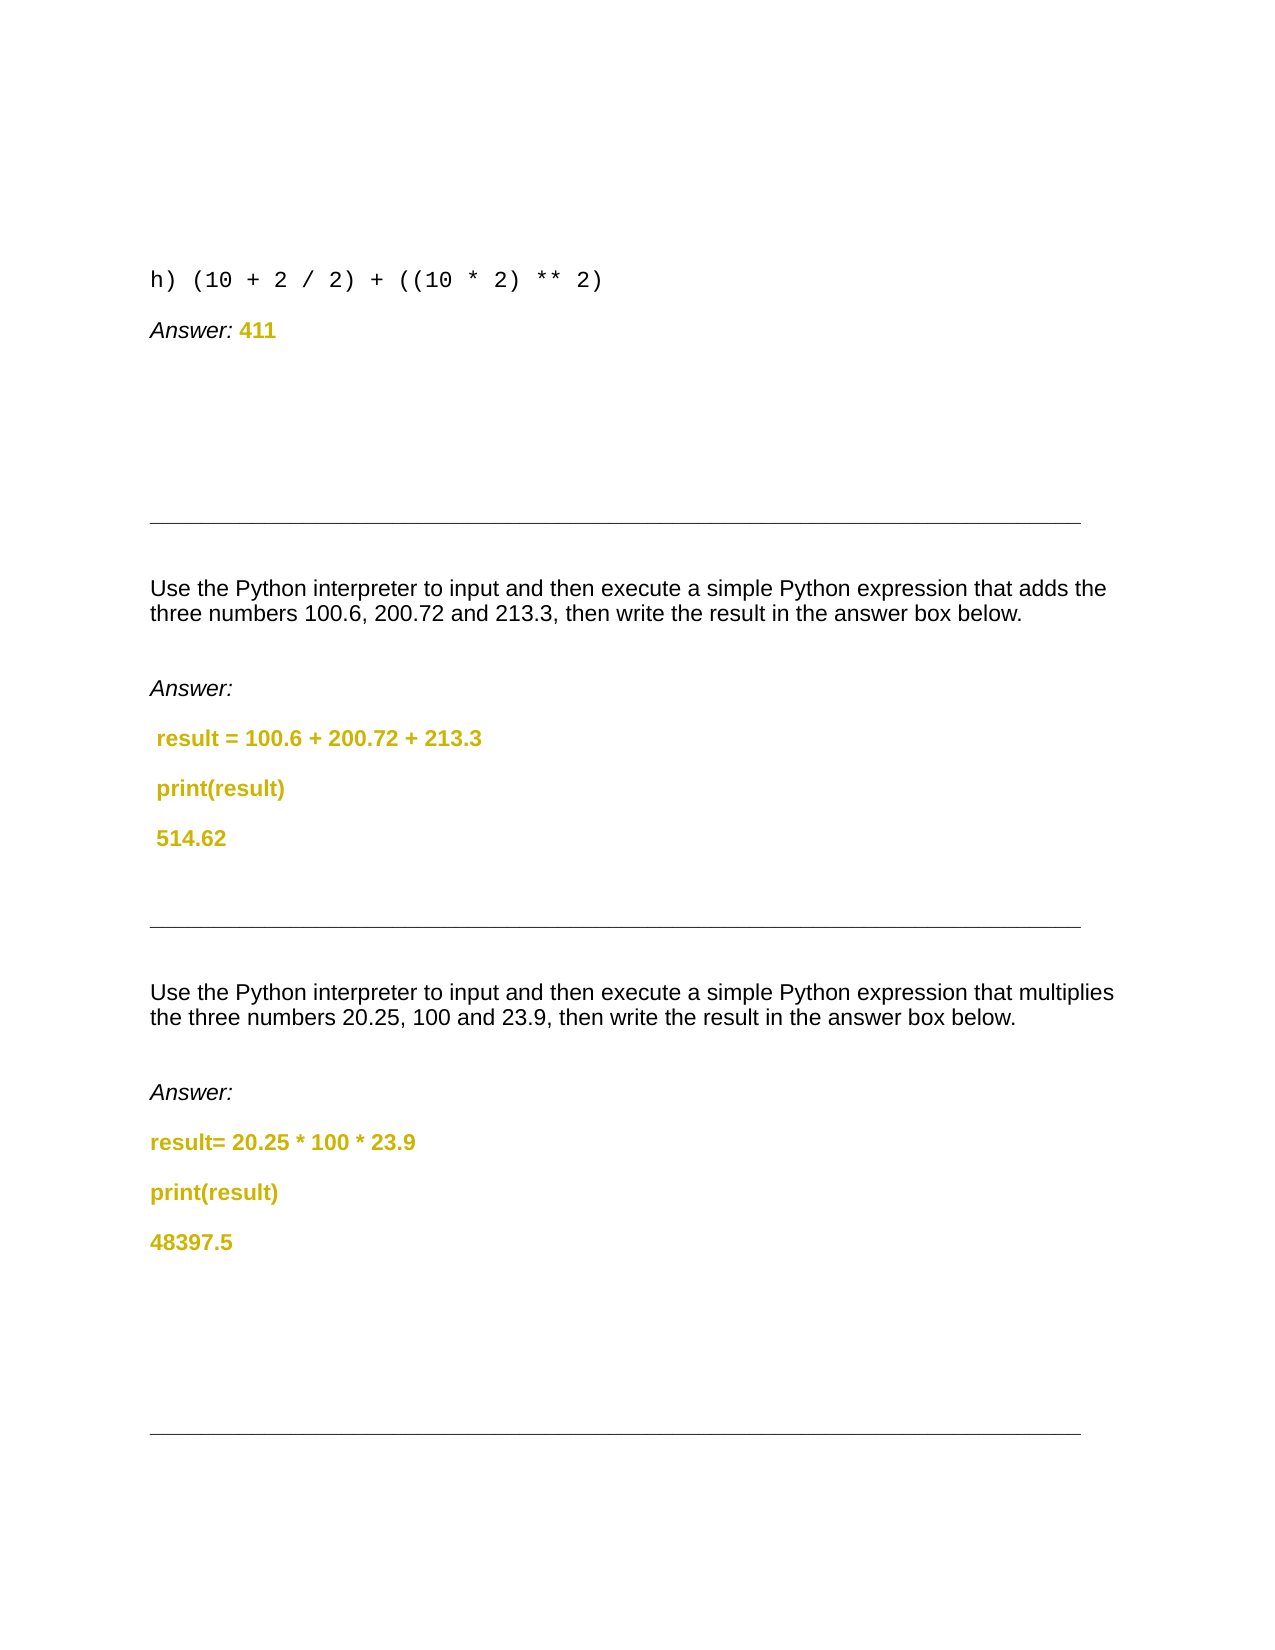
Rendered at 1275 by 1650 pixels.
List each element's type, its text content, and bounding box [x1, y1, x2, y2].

text result = 100.6 + 200.72 + 213.3 [150, 726, 1125, 751]
text Answer: 411 [150, 319, 1125, 344]
text h) (10 + 2 / 2) + ((10 * 2) ** 2) [150, 265, 1125, 294]
text Use the Python interpreter to input and then execute a simple Python expression that multiplies the three numbers 20.25, 100 and 23.9, then write the result in the answer box below. [150, 980, 1125, 1030]
text print(result) [150, 1180, 1125, 1205]
text _________________________________________________________________________ [150, 501, 1125, 526]
text _________________________________________________________________________ [150, 905, 1125, 930]
text result= 20.25 * 100 * 23.9 [150, 1130, 1125, 1155]
text _________________________________________________________________________ [150, 1412, 1125, 1437]
text 514.62 [150, 826, 1125, 851]
text print(result) [150, 776, 1125, 801]
text Use the Python interpreter to input and then execute a simple Python expression that adds the three numbers 100.6, 200.72 and 213.3, then write the result in the answer box below. [150, 576, 1125, 626]
text Answer: [150, 676, 1125, 701]
text Answer: [150, 1080, 1125, 1105]
text 48397.5 [150, 1230, 1125, 1255]
